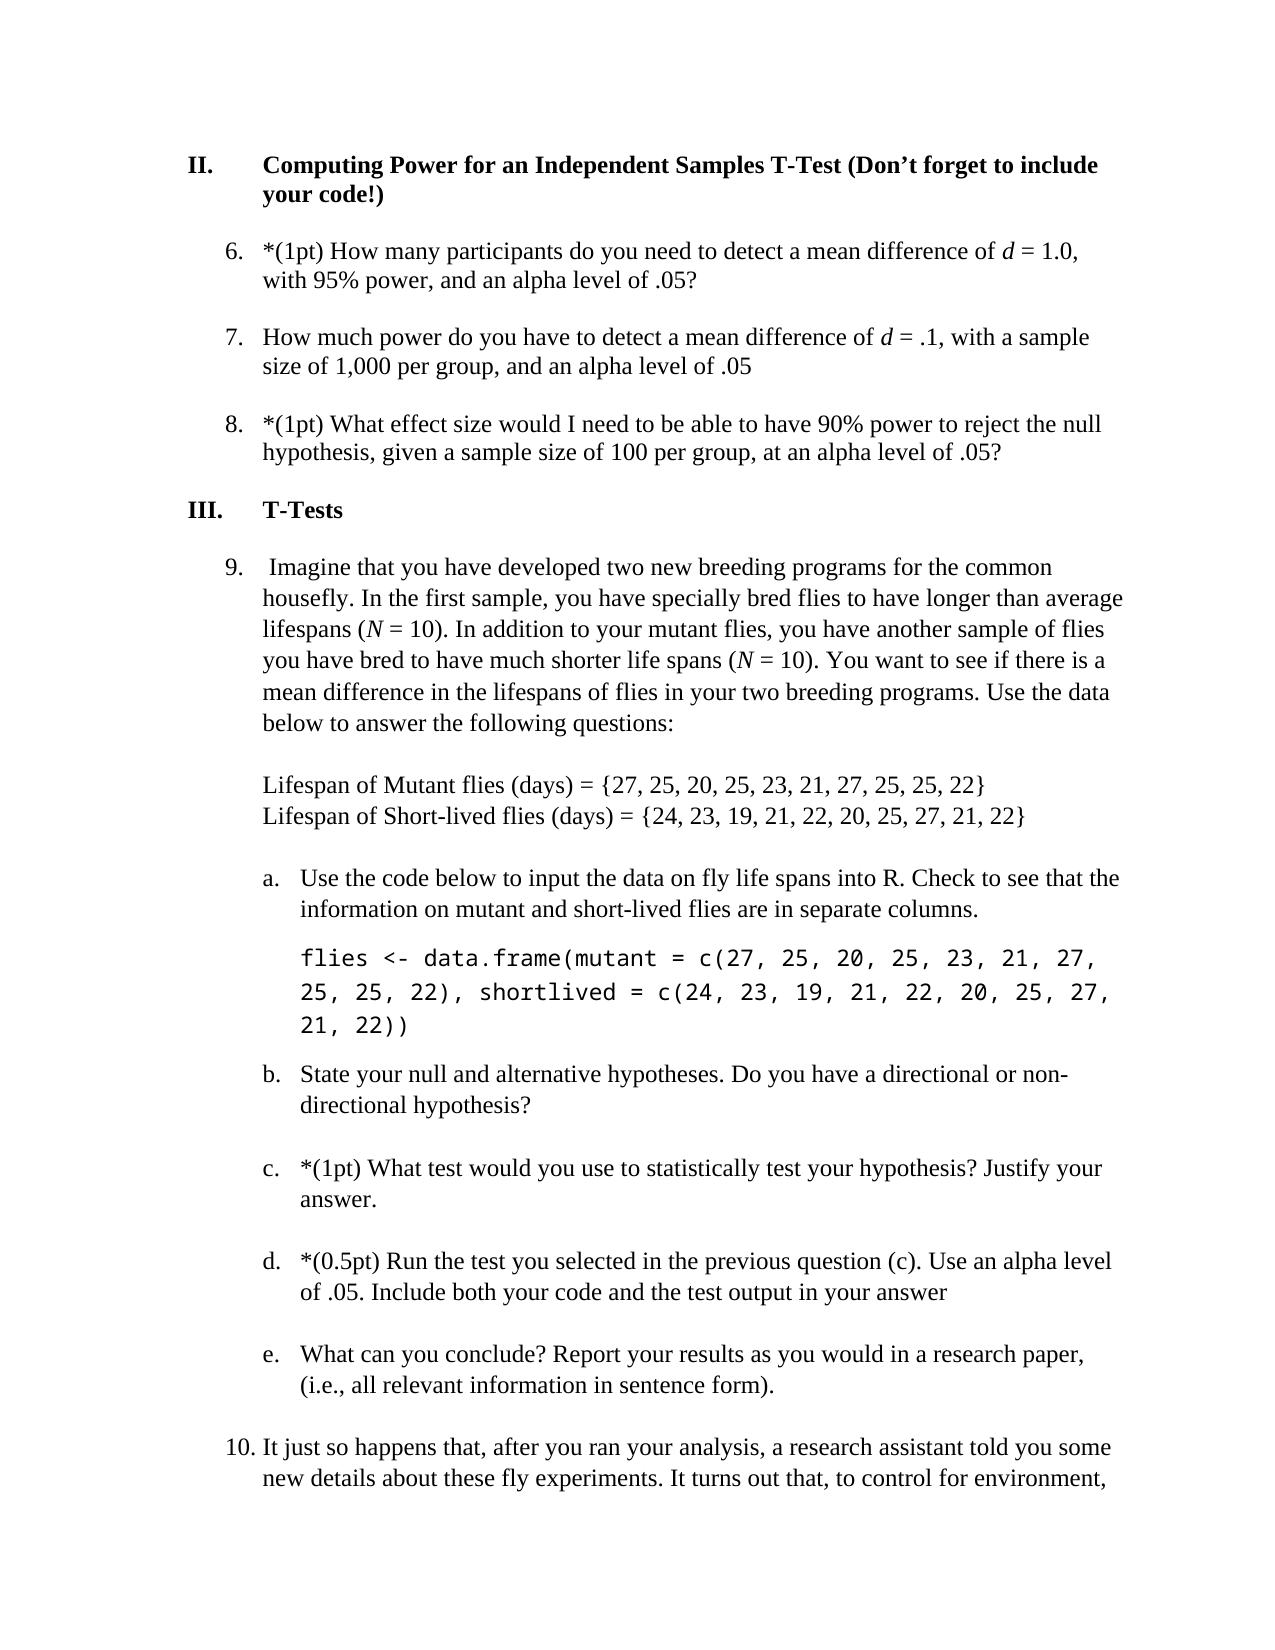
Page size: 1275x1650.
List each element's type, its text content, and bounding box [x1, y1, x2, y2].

list Use the code below to input the data on fly life spans into R. Check to see that the information on mutant and short-lived flies are in separate columns. [262, 863, 1125, 923]
list State your null and alternative hypotheses. Do you have a directional or non-directional hypothesis? [262, 1059, 1125, 1119]
list Computing Power for an Independent Samples T-Test (Don’t forget to include your code!) [187, 150, 1125, 207]
list *(1pt) What effect size would I need to be able to have 90% power to reject the null hypothesis, given a sample size of 100 per group, at an alpha level of .05? [225, 409, 1125, 466]
text flies <- data.frame(mutant = c(27, 25, 20, 25, 23, 21, 27, 25, 25, 22), shortlived = c(24, 23, 19, 21, 22, 20, 25, 27, 21, 22)) [300, 942, 1125, 1040]
list What can you conclude? Report your results as you would in a research paper, (i.e., all relevant information in sentence form). [262, 1339, 1125, 1399]
list Lifespan of Mutant flies (days) = {27, 25, 20, 25, 23, 21, 27, 25, 25, 22} [262, 770, 1125, 798]
list How much power do you have to detect a mean difference of d = .1, with a sample size of 1,000 per group, and an alpha level of .05 [225, 322, 1125, 380]
list *(1pt) What test would you use to statistically test your hypothesis? Justify your answer. [262, 1153, 1125, 1212]
list T-Tests [187, 495, 1125, 524]
list *(1pt) How many participants do you need to detect a mean difference of d = 1.0, with 95% power, and an alpha level of .05? [225, 236, 1125, 294]
list Lifespan of Short-lived flies (days) = {24, 23, 19, 21, 22, 20, 25, 27, 21, 22} [262, 801, 1125, 829]
list Imagine that you have developed two new breeding programs for the common housefly. In the first sample, you have specially bred flies to have longer than average lifespans (N = 10). In addition to your mutant flies, you have another sample of flies you have bred to have much shorter life spans (N = 10). You want to see if there is a mean difference in the lifespans of flies in your two breeding programs. Use the data below to answer the following questions: [225, 552, 1125, 736]
list *(0.5pt) Run the test you selected in the previous question (c). Use an alpha level of .05. Include both your code and the test output in your answer [262, 1246, 1125, 1306]
